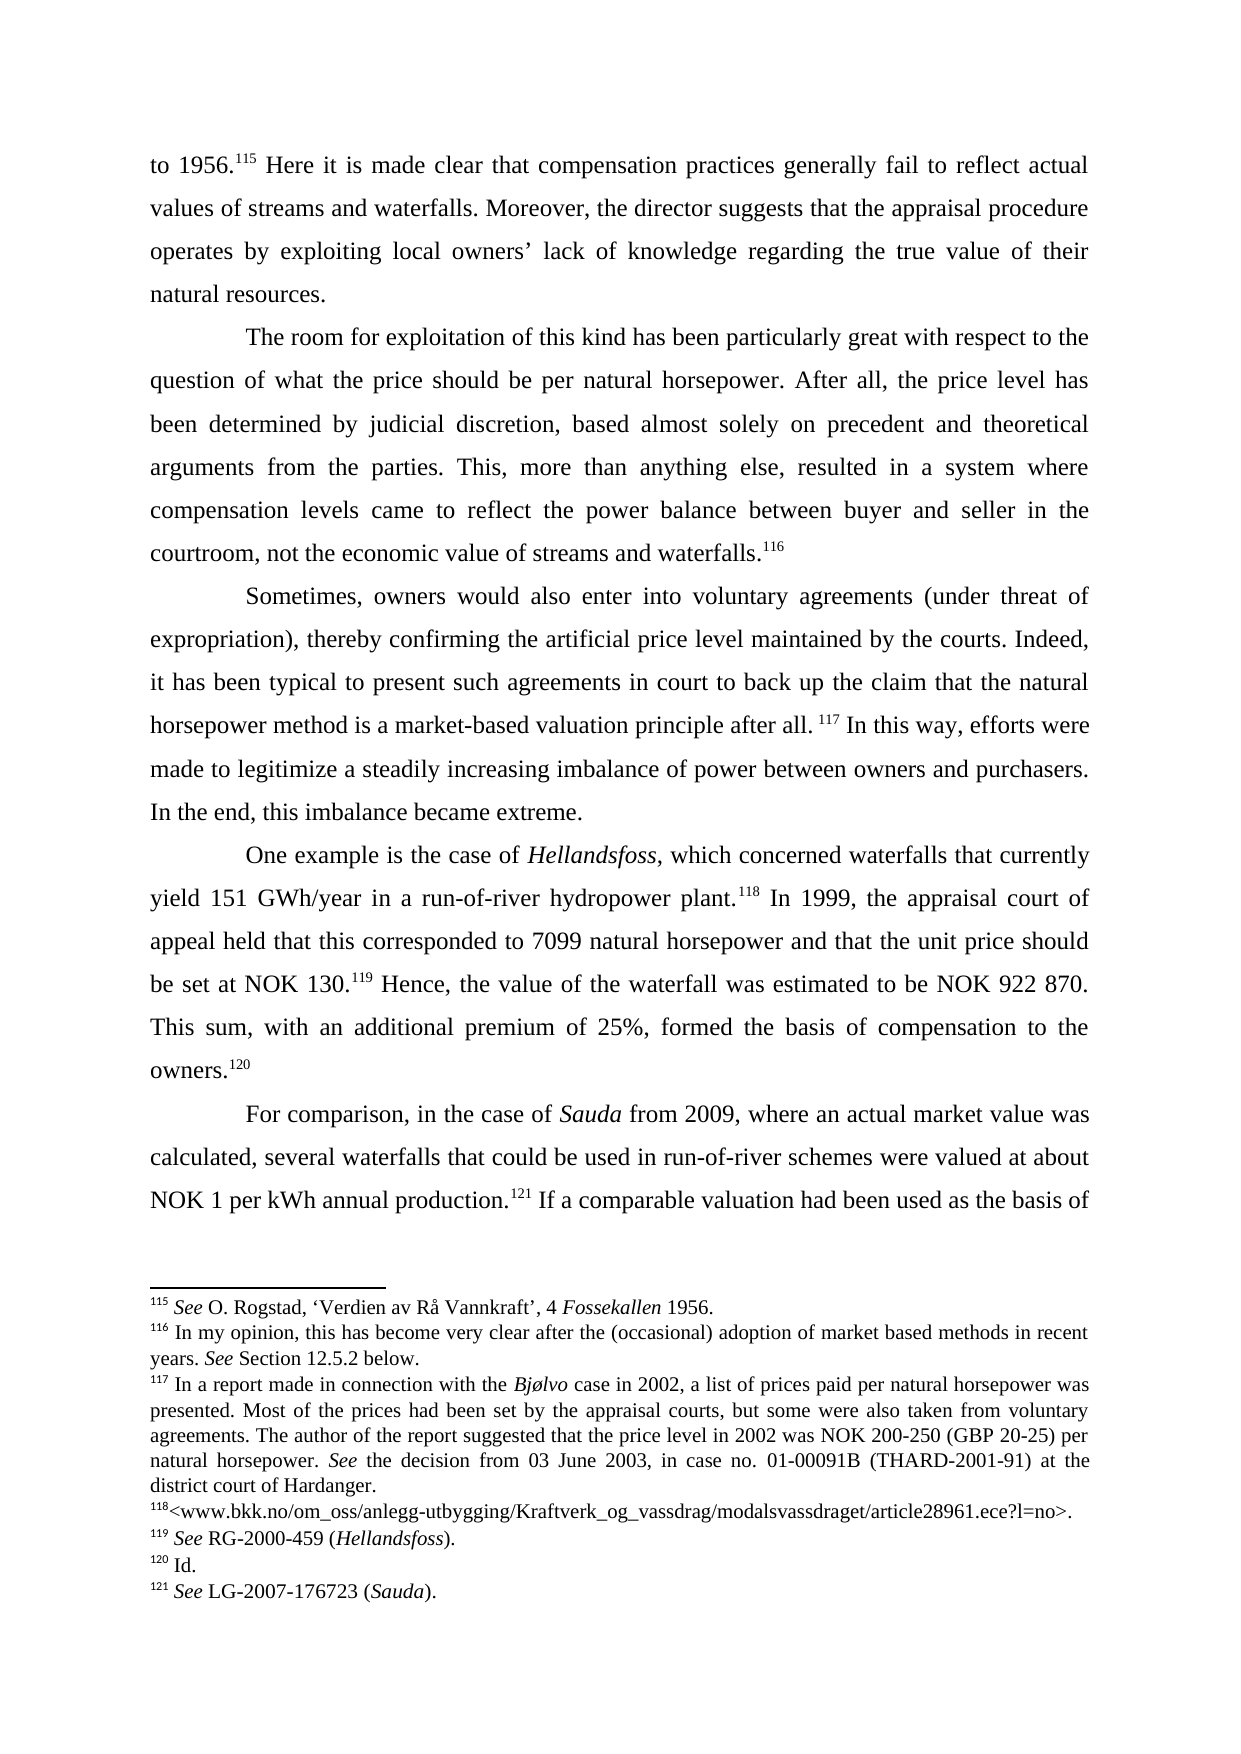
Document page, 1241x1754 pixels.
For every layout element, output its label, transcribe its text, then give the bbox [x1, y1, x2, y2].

text The room for exploitation of this kind has been particularly great with respect to the question of what the price should be per natural horsepower. After all, the price level has been determined by judicial discretion, based almost solely on precedent and theoretical arguments from the parties. This, more than anything else, resulted in a system where compensation levels came to reflect the power balance between buyer and seller in the courtroom, not the economic value of streams and waterfalls. [150, 322, 1090, 567]
text Sometimes, owners would also enter into voluntary agreements (under threat of expropriation), thereby confirming the artificial price level maintained by the courts. Indeed, it has been typical to present such agreements in court to back up the claim that the natural horsepower method is a market-based valuation principle after all. In this way, efforts were made to legitimize a steadily increasing imbalance of power between owners and purchasers. In the end, this imbalance became extreme. [150, 581, 1090, 826]
text One example is the case of Hellandsfoss, which concerned waterfalls that currently yield 151 GWh/year in a run-of-river hydropower plant. In 1999, the appraisal court of appeal held that this corresponded to 7099 natural horsepower and that the unit price should be set at NOK 130. Hence, the value of the waterfall was estimated to be NOK 922 870. This sum, with an additional premium of 25%, formed the basis of compensation to the owners. [150, 840, 1090, 1084]
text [150, 150, 1090, 308]
text For comparison, in the case of Sauda from 2009, where an actual market value was calculated, several waterfalls that could be used in run-of-river schemes were valued at about NOK 1 per kWh annual production. If a comparable valuation had been used as the basis of compensation in Hellandsfoss, the owners would have received about 150 times more than they got under the natural horsepower regime. [150, 1099, 1090, 1214]
